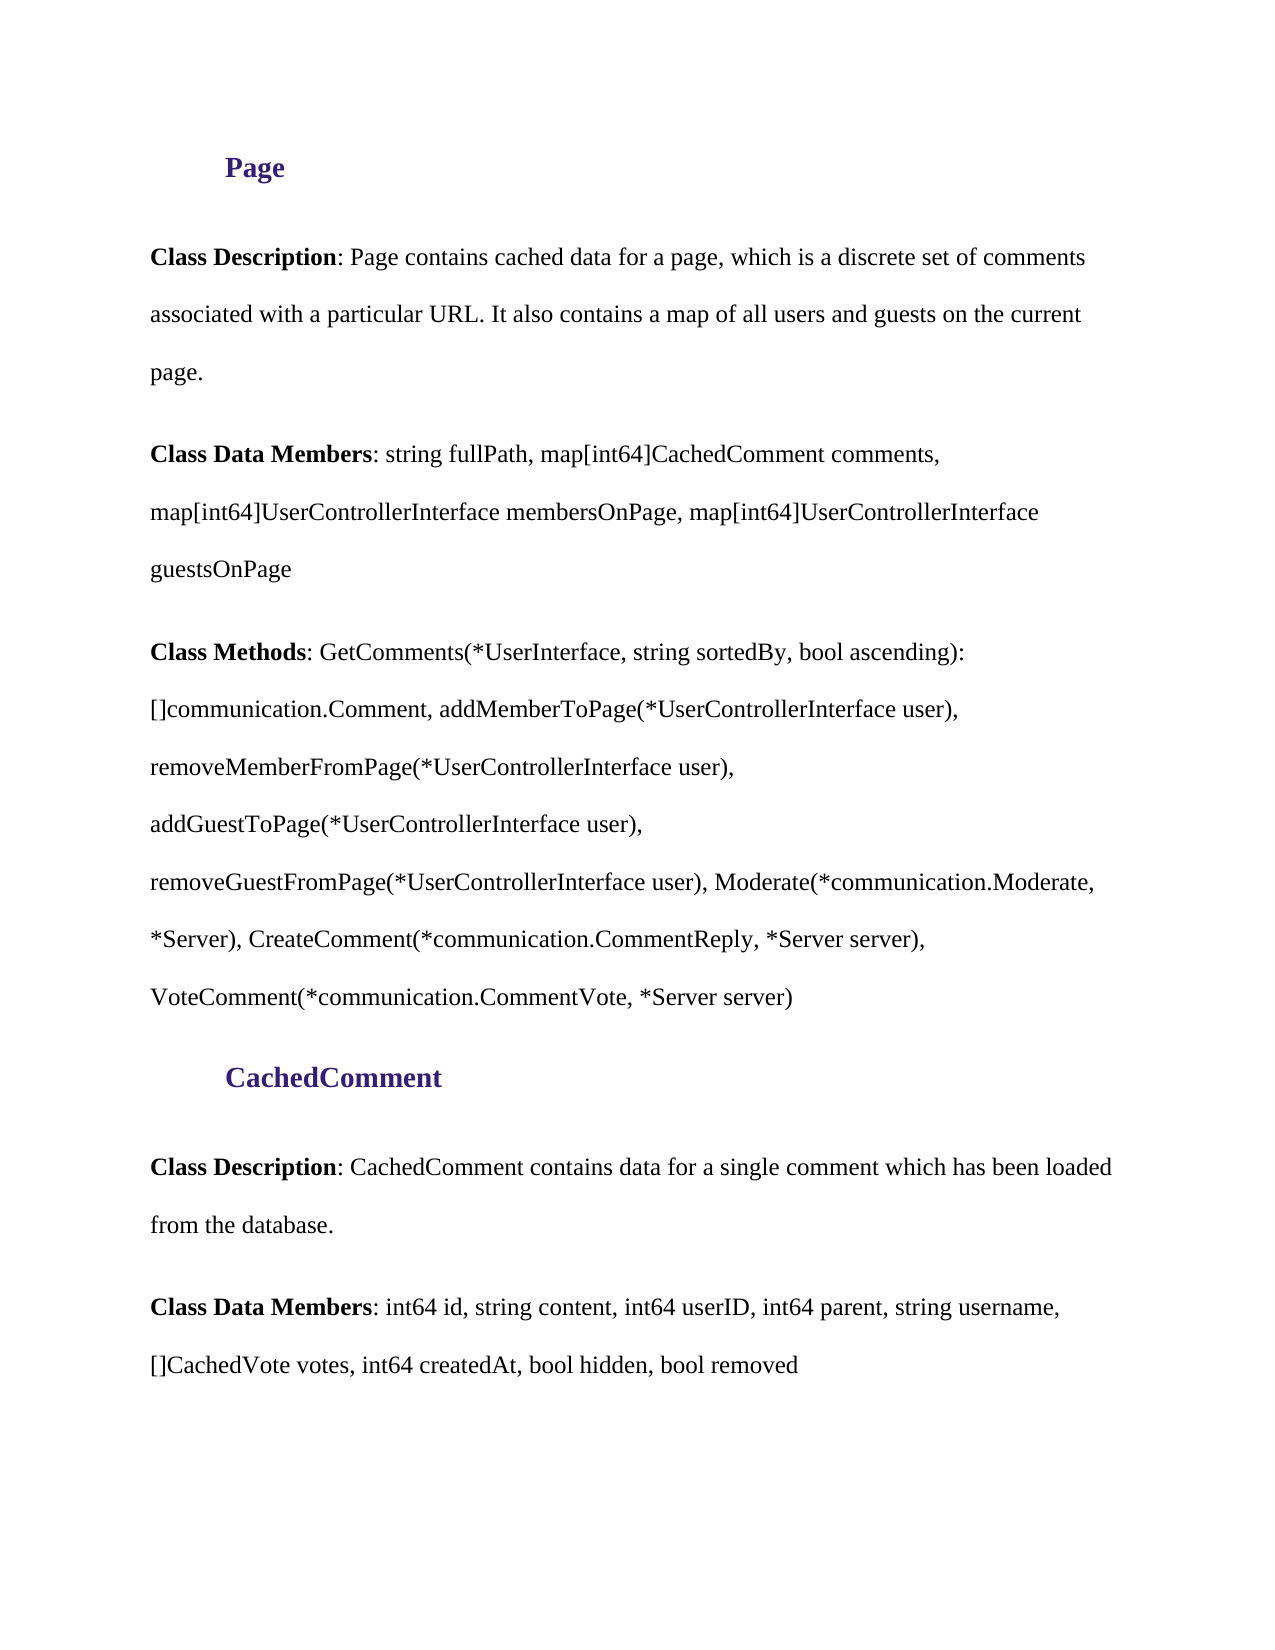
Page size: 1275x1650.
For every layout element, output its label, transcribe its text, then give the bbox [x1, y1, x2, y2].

text CachedComment [225, 1060, 1125, 1094]
text Class Methods: GetComments(*UserInterface, string sortedBy, bool ascending): []communication.Comment, addMemberToPage(*UserControllerInterface user), removeMemberFromPage(*UserControllerInterface user), addGuestToPage(*UserControllerInterface user), removeGuestFromPage(*UserControllerInterface user), Moderate(*communication.Moderate, *Server), CreateComment(*communication.CommentReply, *Server server), VoteComment(*communication.CommentVote, *Server server) [150, 637, 1125, 1011]
text Class Data Members: string fullPath, map[int64]CachedComment comments, map[int64]UserControllerInterface membersOnPage, map[int64]UserControllerInterface guestsOnPage [150, 439, 1125, 583]
text Class Description: Page contains cached data for a page, which is a discrete set of comments associated with a particular URL. It also contains a map of all users and guests on the current page. [150, 242, 1125, 386]
text Page [225, 150, 1125, 183]
text Class Description: CachedComment contains data for a single comment which has been loaded from the database. [150, 1152, 1125, 1239]
text Class Data Members: int64 id, string content, int64 userID, int64 parent, string username, []CachedVote votes, int64 createdAt, bool hidden, bool removed [150, 1292, 1125, 1379]
